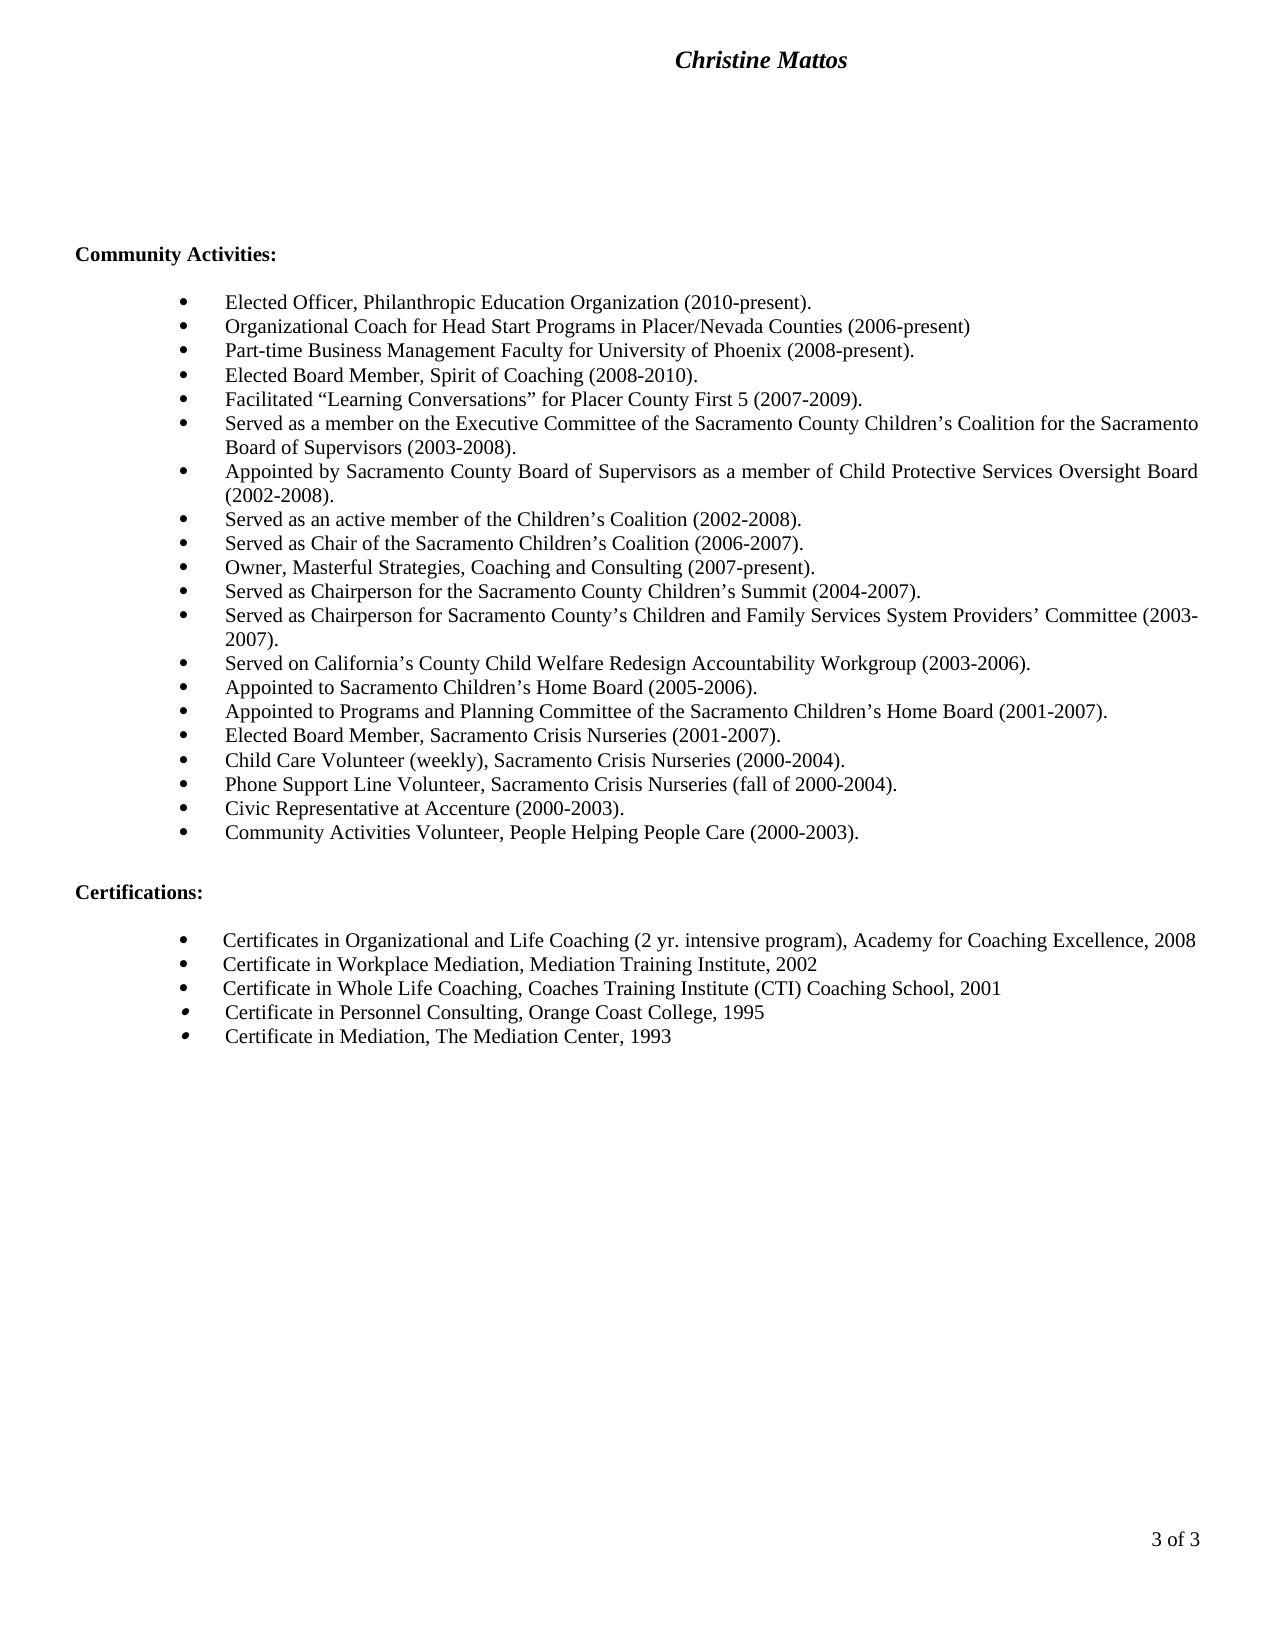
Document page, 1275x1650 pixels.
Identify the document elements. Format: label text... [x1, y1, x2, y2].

list Served as Chairperson for ’s Children and Family Services System Providers’ Committee (2003-2007). [180, 603, 1200, 651]
list Appointed to Programs and Planning Committee of the Sacramento Children’s Home Board (2001-2007). [180, 699, 1200, 723]
list Certificate in Workplace Mediation, Mediation Training Institute, 2002 [180, 952, 1200, 976]
list Served as Chair of the Sacramento Children’s Coalition (2006-2007). [180, 531, 1200, 555]
list Certificate in Mediation, The , 1993 [180, 1024, 1200, 1048]
list Appointed by Sacramento County Board of Supervisors as a member of Child Protective Services Oversight Board (2002-2008). [180, 459, 1200, 507]
text Community Activities: [75, 242, 1200, 266]
list Facilitated “Learning Conversations” for Placer County First 5 (2007-2009). [180, 387, 1200, 411]
list Civic Representative at Accenture (2000-2003). [180, 796, 1200, 820]
list Certificate in Whole Life Coaching, Coaches Training Institute (CTI) Coaching School, 2001 [180, 976, 1200, 1000]
list Community Activities Volunteer, People Helping People Care (2000-2003). [180, 820, 1200, 844]
list Appointed to Sacramento Children’s Home Board (2005-2006). [180, 675, 1200, 699]
list Served as Chairperson for the Sacramento County Children’s (2004-2007). [180, 579, 1200, 603]
list Served as an active member of the Children’s Coalition (2002-2008). [180, 507, 1200, 531]
list Certificate in Personnel Consulting, Orange Coast College, 1995 [180, 1000, 1200, 1024]
list Organizational Coach for Head Start Programs in Placer/Nevada Counties (2006-present) [180, 314, 1200, 338]
list Served on California’s County Child Welfare Redesign Accountability Workgroup (2003-2006). [180, 651, 1200, 675]
list Elected Board Member, Spirit of Coaching (2008-2010). [180, 362, 1200, 387]
list Served as a member on the Executive Committee of the Sacramento County Children’s Coalition for the Sacramento Board of Supervisors (2003-2008). [180, 411, 1200, 459]
list Part-time Business Management Faculty for University of Phoenix (2008-present). [180, 338, 1200, 362]
list Elected Officer, Philanthropic Education Organization (2010-present). [180, 290, 1200, 314]
list Phone Support Line Volunteer, Sacramento Crisis Nurseries (fall of 2000-2004). [180, 772, 1200, 796]
list Elected Board Member, Crisis Nurseries (2001-2007). [180, 723, 1200, 747]
text Certifications: [75, 880, 1200, 904]
list Owner, Masterful Strategies, Coaching and Consulting (2007-present). [180, 555, 1200, 579]
list Certificates in Organizational and Life Coaching (2 yr. intensive program), Academy for Coaching Excellence, 2008 [180, 928, 1200, 952]
list Child Care Volunteer (weekly), Sacramento Crisis Nurseries (2000-2004). [180, 747, 1200, 772]
